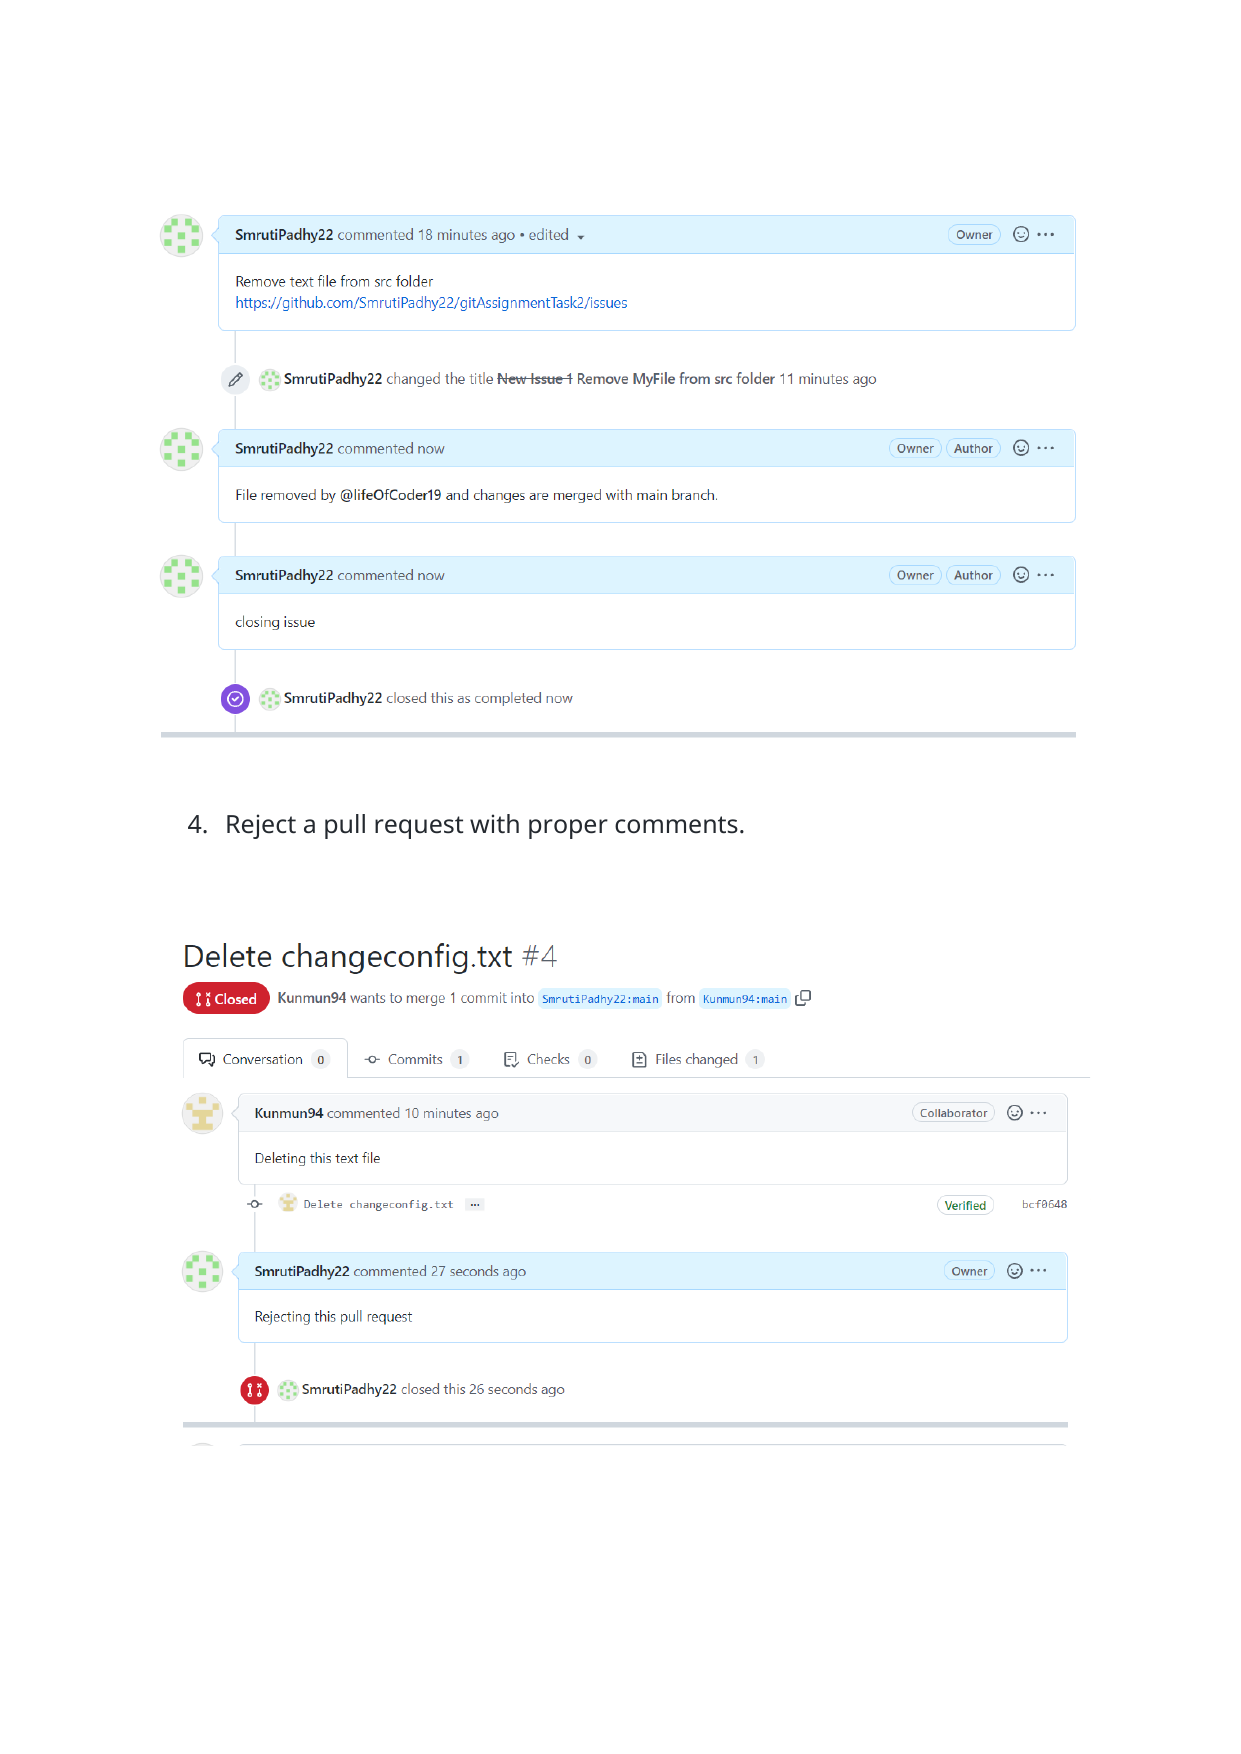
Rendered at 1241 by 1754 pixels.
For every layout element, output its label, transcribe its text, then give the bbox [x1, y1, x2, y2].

picture [150, 917, 1091, 1446]
picture [150, 196, 1091, 742]
list Reject a pull request with proper comments. [187, 807, 1090, 841]
